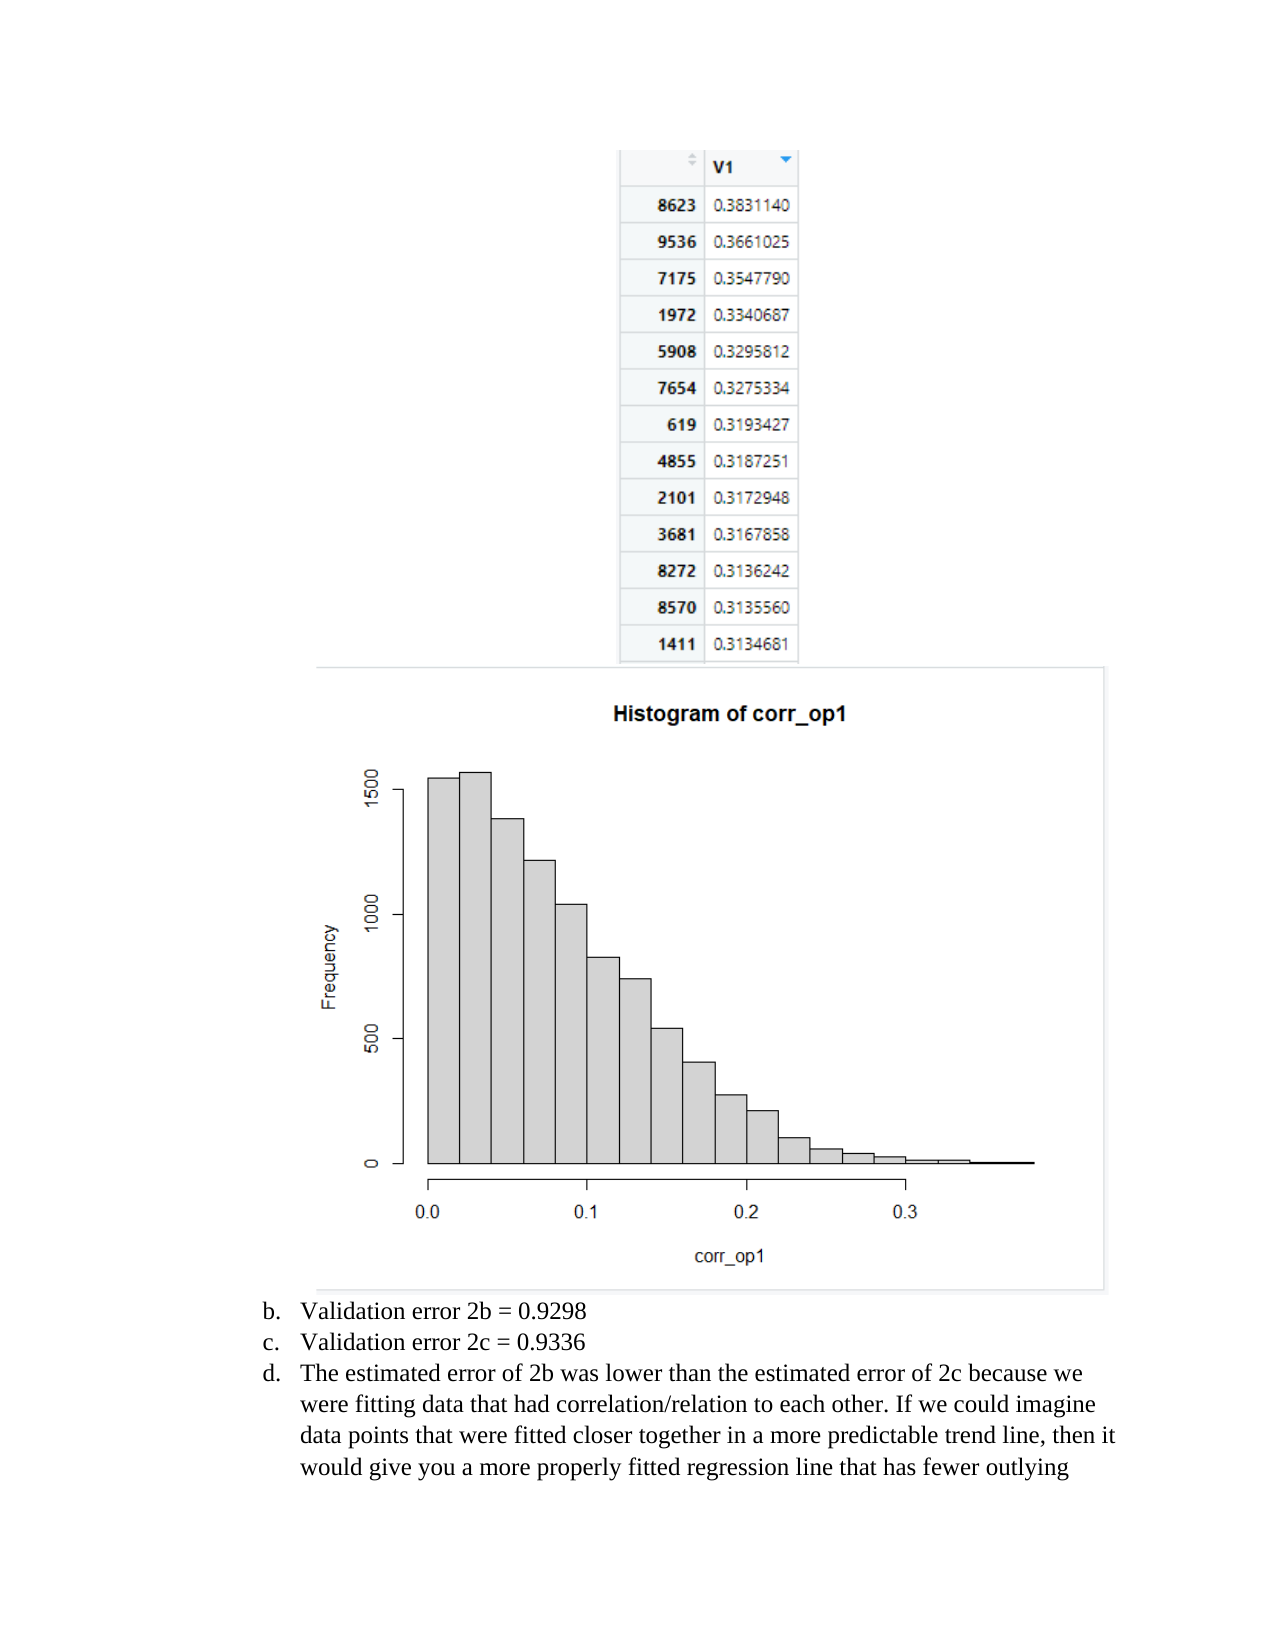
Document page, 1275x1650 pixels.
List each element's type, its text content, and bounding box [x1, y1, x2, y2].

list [262, 1358, 1125, 1480]
picture [616, 150, 809, 664]
picture [316, 666, 1109, 1295]
list Validation error 2b = 0.9298 [262, 1296, 1125, 1325]
list Validation error 2c = 0.9336 [262, 1327, 1125, 1356]
